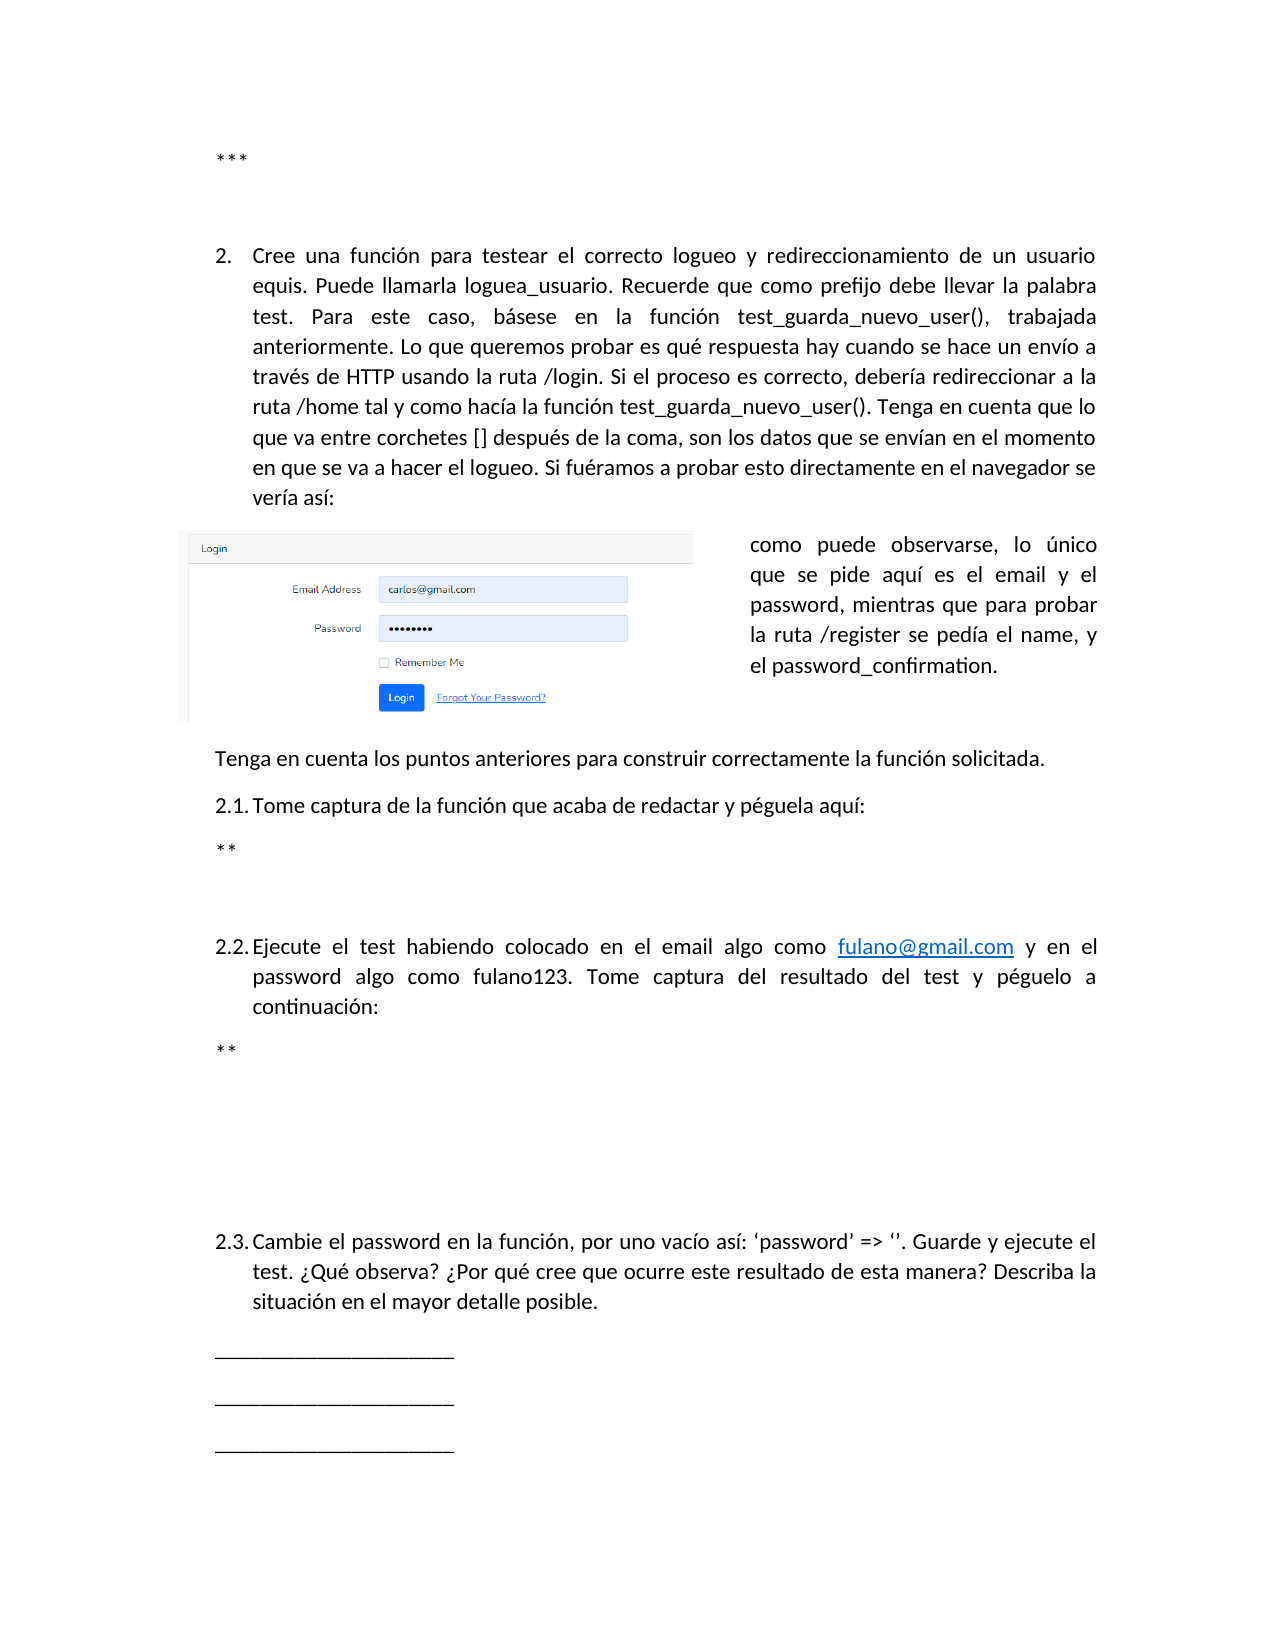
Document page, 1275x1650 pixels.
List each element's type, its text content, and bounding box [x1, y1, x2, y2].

picture [177, 530, 694, 723]
list Ejecute el test habiendo colocado en el email algo como fulano@gmail.com y en el password algo como fulano123. Tome captura del resultado del test y péguelo a continuación: [215, 932, 1098, 1020]
list Tome captura de la función que acaba de redactar y péguela aquí: [215, 791, 1098, 819]
text como puede observarse, lo único que se pide aquí es el email y el password, mientras que para probar la ruta /register se pedía el name, y el password_confirmation. [694, 530, 1098, 679]
text ** [215, 1039, 1098, 1067]
text ** [215, 838, 1098, 866]
text *** [215, 148, 1098, 176]
text _____________________ [215, 1381, 1098, 1409]
text Tenga en cuenta los puntos anteriores para construir correctamente la función solicitada. [215, 744, 1098, 772]
list Cree una función para testear el correcto logueo y redireccionamiento de un usuario equis. Puede llamarla loguea_usuario. Recuerde que como prefijo debe llevar la palabra test. Para este caso, básese en la función test_guarda_nuevo_user(), trabajada anteriormente. Lo que queremos probar es qué respuesta hay cuando se hace un envío a través de HTTP usando la ruta /login. Si el proceso es correcto, debería redireccionar a la ruta /home tal y como hacía la función test_guarda_nuevo_user(). Tenga en cuenta que lo que va entre corchetes [] después de la coma, son los datos que se envían en el momento en que se va a hacer el logueo. Si fuéramos a probar esto directamente en el navegador se vería así: [215, 241, 1098, 511]
text _____________________ [215, 1428, 1098, 1456]
text _____________________ [215, 1334, 1098, 1362]
list Cambie el password en la función, por uno vacío así: ‘password’ => ‘’. Guarde y ejecute el test. ¿Qué observa? ¿Por qué cree que ocurre este resultado de esta manera? Describa la situación en el mayor detalle posible. [215, 1227, 1098, 1315]
